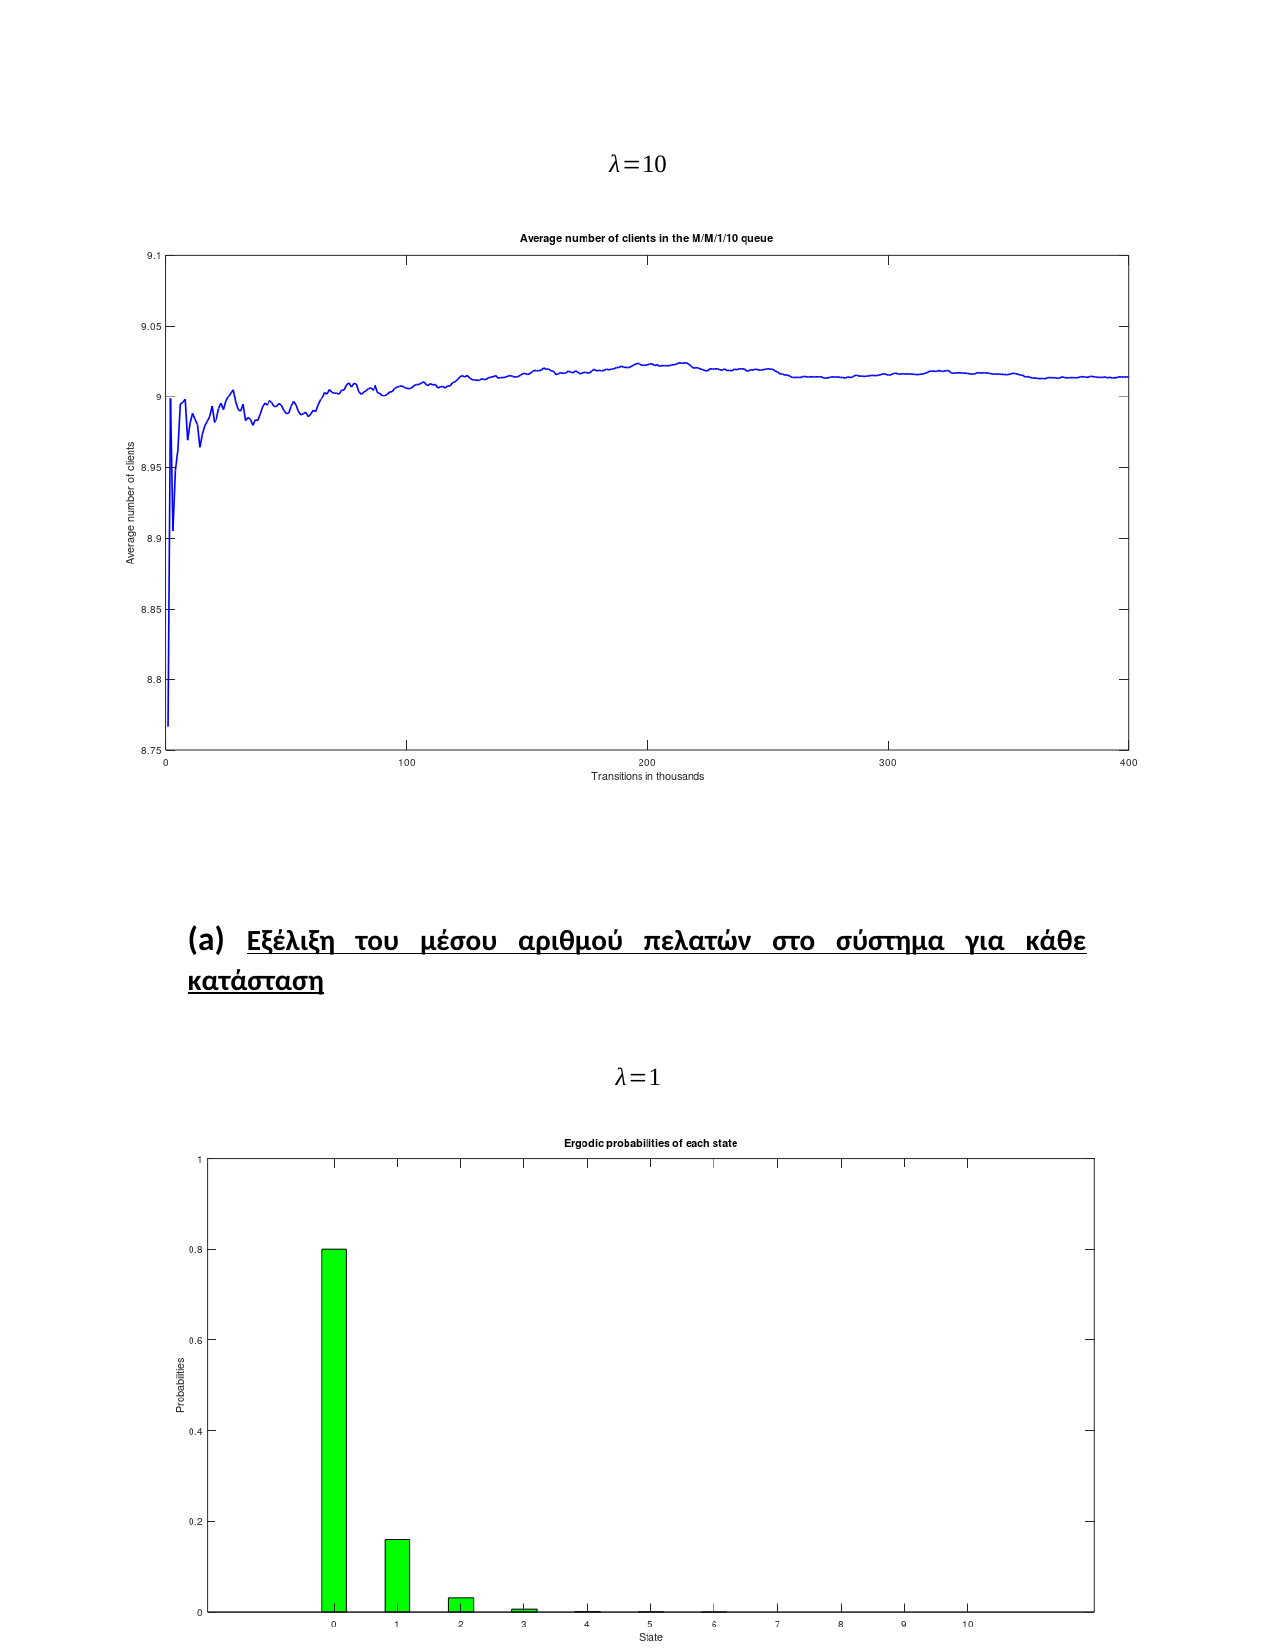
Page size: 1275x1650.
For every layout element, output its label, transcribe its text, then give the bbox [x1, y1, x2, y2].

text (a) Εξέλιξη του μέσου αριθμού πελατών στο σύστημα για κάθε κατάσταση [187, 918, 1087, 997]
picture [109, 229, 1171, 787]
picture [170, 1125, 1104, 1649]
